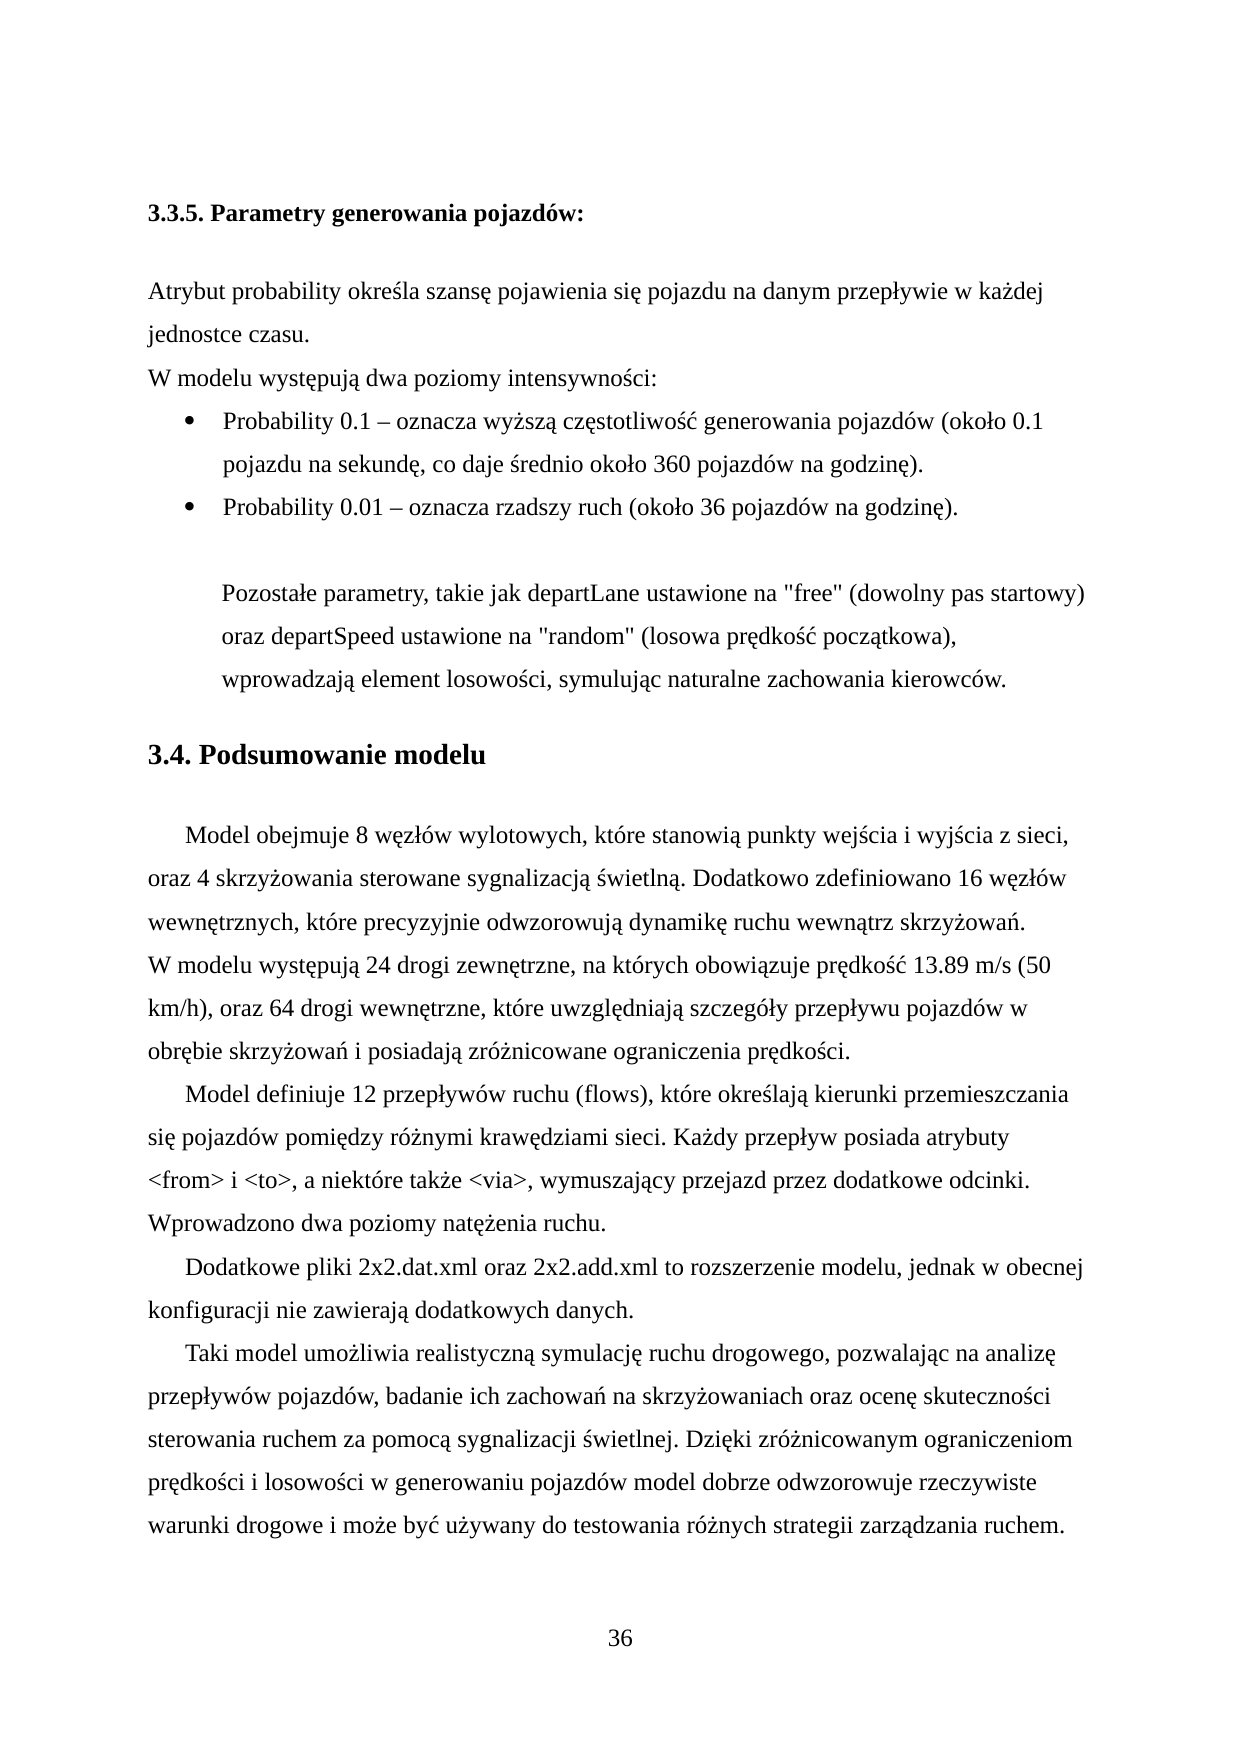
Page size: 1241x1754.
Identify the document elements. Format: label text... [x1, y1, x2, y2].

list Probability 0.1 – oznacza wyższą częstotliwość generowania pojazdów (około 0.1 pojazdu na sekundę, co daje średnio około 360 pojazdów na godzinę). [185, 406, 1093, 478]
text Atrybut probability określa szansę pojawienia się pojazdu na danym przepływie w każdej jednostce czasu. [148, 276, 1093, 348]
text Model obejmuje 8 węzłów wylotowych, które stanowią punkty wejścia i wyjścia z sieci, oraz 4 skrzyżowania sterowane sygnalizacją świetlną. Dodatkowo zdefiniowano 16 węzłów wewnętrznych, które precyzyjnie odwzorowują dynamikę ruchu wewnątrz skrzyżowań. W modelu występują 24 drogi zewnętrzne, na których obowiązuje prędkość 13.89 m/s (50 km/h), oraz 64 drogi wewnętrzne, które uwzględniają szczegóły przepływu pojazdów w obrębie skrzyżowań i posiadają zróżnicowane ograniczenia prędkości. [148, 820, 1093, 1065]
text Taki model umożliwia realistyczną symulację ruchu drogowego, pozwalając na analizę przepływów pojazdów, badanie ich zachowań na skrzyżowaniach oraz ocenę skuteczności sterowania ruchem za pomocą sygnalizacji świetlnej. Dzięki zróżnicowanym ograniczeniom prędkości i losowości w generowaniu pojazdów model dobrze odwzorowuje rzeczywiste warunki drogowe i może być używany do testowania różnych strategii zarządzania ruchem. [148, 1338, 1093, 1539]
text Dodatkowe pliki 2x2.dat.xml oraz 2x2.add.xml to rozszerzenie modelu, jednak w obecnej konfiguracji nie zawierają dodatkowych danych. [148, 1252, 1093, 1323]
text Pozostałe parametry, takie jak departLane ustawione na "free" (dowolny pas startowy) oraz departSpeed ustawione na "random" (losowa prędkość początkowa), wprowadzają element losowości, symulując naturalne zachowania kierowców. [221, 535, 1093, 693]
text 3.4. Podsumowanie modelu [148, 737, 1093, 770]
text W modelu występują dwa poziomy intensywności: [148, 363, 1093, 391]
list Probability 0.01 – oznacza rzadszy ruch (około 36 pojazdów na godzinę). [185, 492, 1093, 521]
text 3.3.5. Parametry generowania pojazdów: [148, 198, 1093, 226]
text Model definiuje 12 przepływów ruchu (flows), które określają kierunki przemieszczania się pojazdów pomiędzy różnymi krawędziami sieci. Każdy przepływ posiada atrybuty <from> i <to>, a niektóre także <via>, wymuszający przejazd przez dodatkowe odcinki. Wprowadzono dwa poziomy natężenia ruchu. [148, 1079, 1093, 1237]
